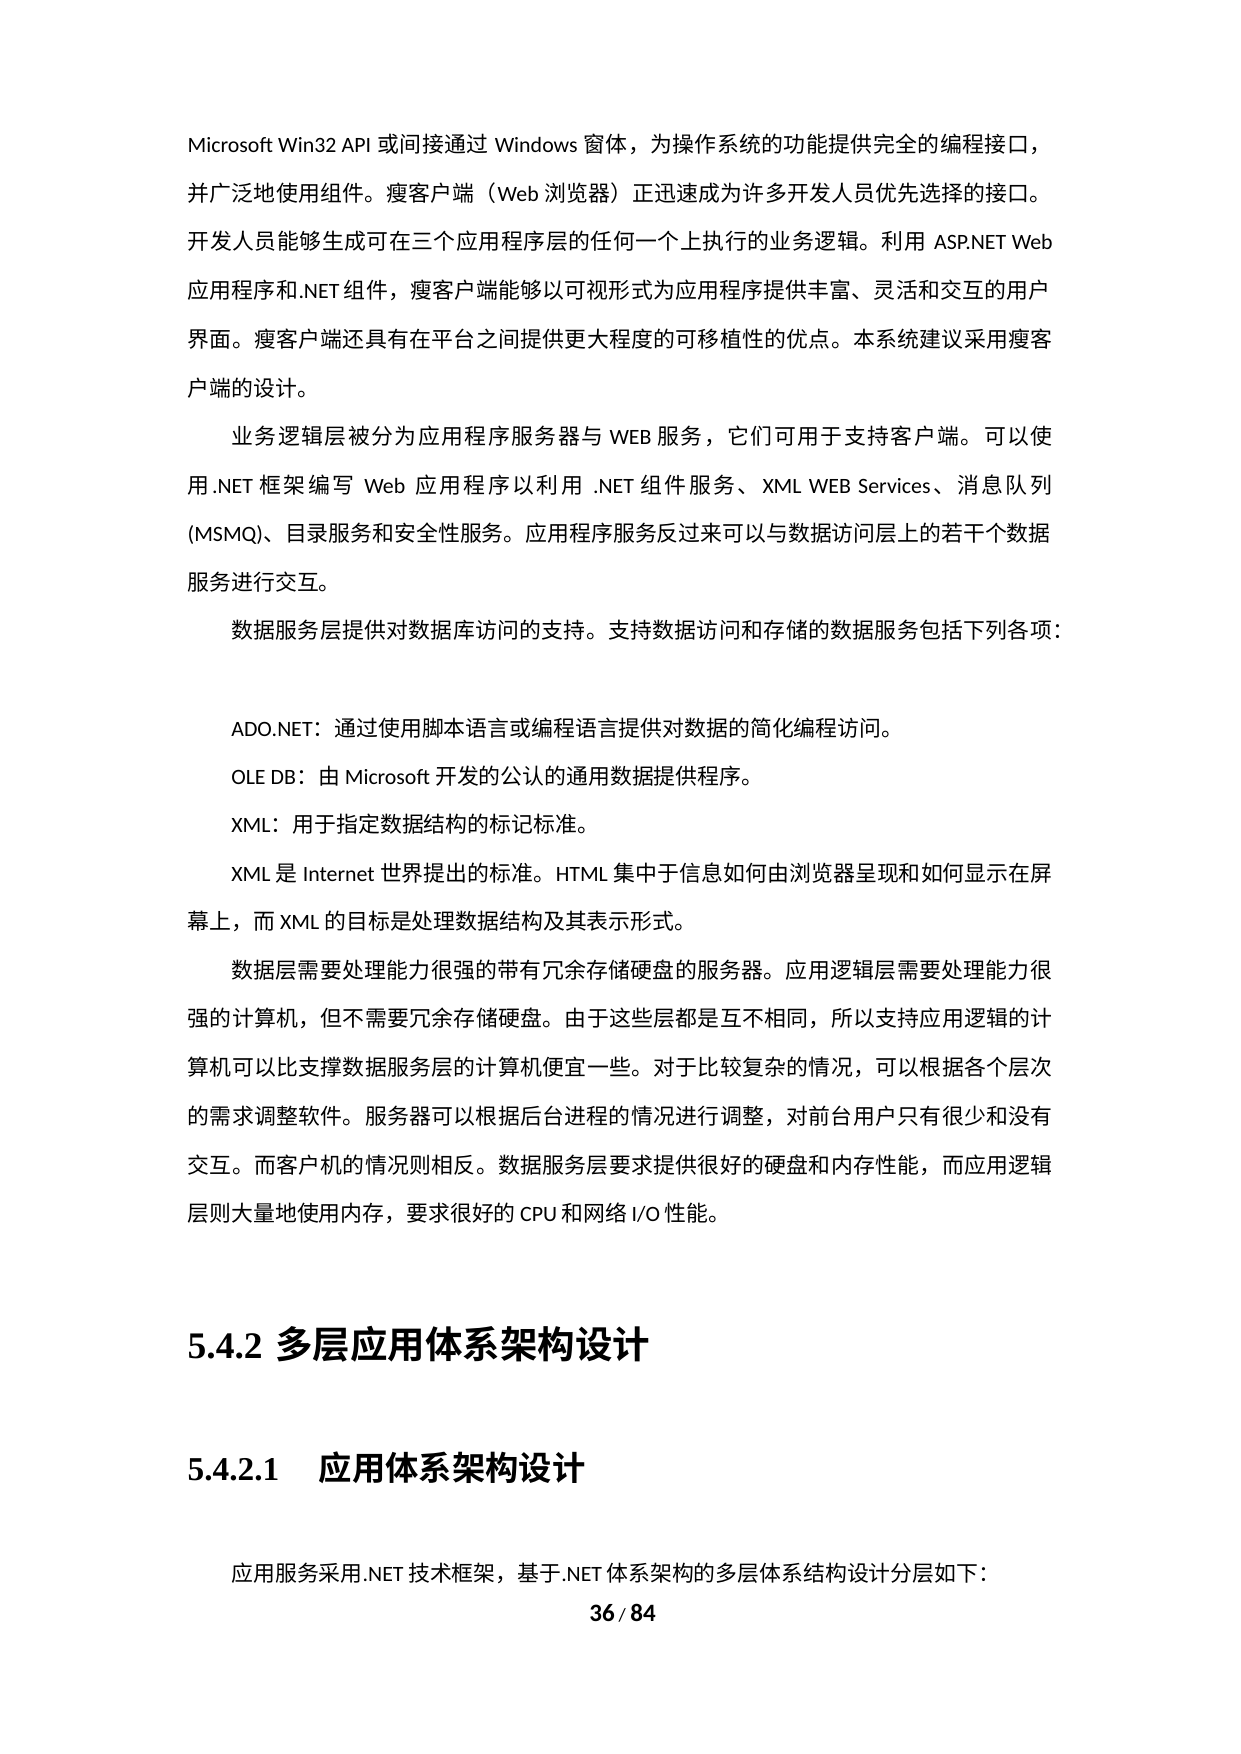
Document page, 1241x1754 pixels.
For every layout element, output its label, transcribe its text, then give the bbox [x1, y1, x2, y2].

text 数据服务层提供对数据库访问的支持。支持数据访问和存储的数据服务包括下列各项： [187, 613, 1053, 694]
text 业务逻辑层被分为应用程序服务器与WEB服务，它们可用于支持客户端。可以使用.NET框架编写 Web 应用程序以利用 .NET组件服务、XML WEB Services、消息队列 (MSMQ)、目录服务和安全性服务。应用程序服务反过来可以与数据访问层上的若干个数据服务进行交互。 [187, 418, 1053, 597]
text XML：用于指定数据结构的标记标准。 [187, 807, 1053, 839]
text OLE DB：由 Microsoft 开发的公认的通用数据提供程序。 [187, 758, 1053, 791]
text 应用服务采用.NET技术框架，基于.NET体系架构的多层体系结构设计分层如下： [187, 1555, 1053, 1588]
subtitle 多层应用体系架构设计 [187, 1309, 1053, 1374]
text 数据层需要处理能力很强的带有冗余存储硬盘的服务器。应用逻辑层需要处理能力很强的计算机，但不需要冗余存储硬盘。由于这些层都是互不相同，所以支持应用逻辑的计算机可以比支撑数据服务层的计算机便宜一些。对于比较复杂的情况，可以根据各个层次的需求调整软件。服务器可以根据后台进程的情况进行调整，对前台用户只有很少和没有交互。而客户机的情况则相反。数据服务层要求提供很好的硬盘和内存性能，而应用逻辑层则大量地使用内存，要求很好的CPU和网络I/O性能。 [187, 952, 1053, 1228]
text XML 是 Internet 世界提出的标准。HTML 集中于信息如何由浏览器呈现和如何显示在屏幕上，而 XML 的目标是处理数据结构及其表示形式。 [187, 855, 1053, 936]
text ADO.NET：通过使用脚本语言或编程语言提供对数据的简化编程访问。 [187, 710, 1053, 743]
subtitle 应用体系架构设计 [187, 1434, 1053, 1499]
